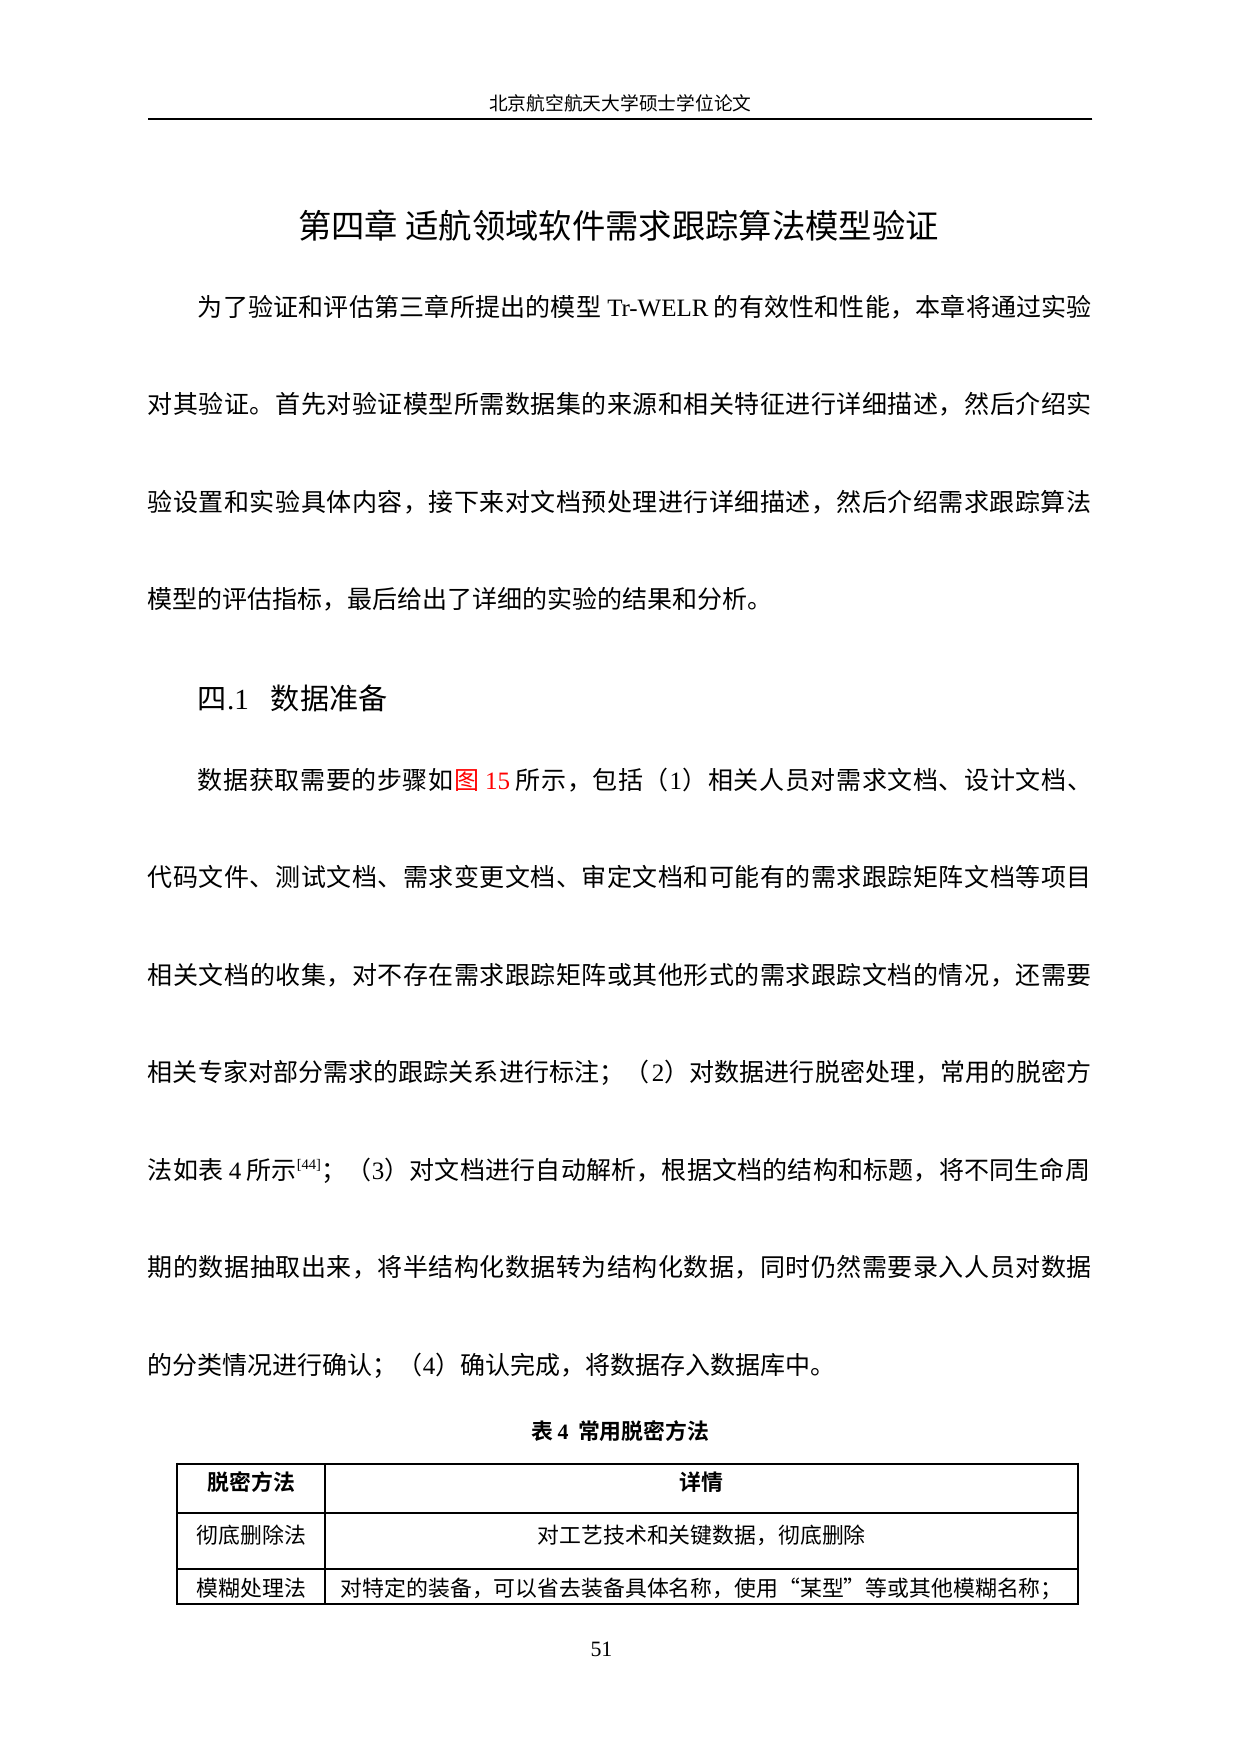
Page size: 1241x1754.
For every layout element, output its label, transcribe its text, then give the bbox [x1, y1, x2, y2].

table_cell 对工艺技术和关键数据，彻底删除 [326, 1514, 1077, 1568]
table_cell 模糊处理法 [178, 1570, 324, 1603]
text 表4 常用脱密方法 [148, 1414, 1092, 1446]
text 数据获取需要的步骤如图15所示，包括（1）相关人员对需求文档、设计文档、代码文件、测试文档、需求变更文档、审定文档和可能有的需求跟踪矩阵文档等项目相关文档的收集，对不存在需求跟踪矩阵或其他形式的需求跟踪文档的情况，还需要相关专家对部分需求的跟踪关系进行标注；（2）对数据进行脱密处理，常用的脱密方法如表4所示[44]；（3）对文档进行自动解析，根据文档的结构和标题，将不同生命周期的数据抽取出来，将半结构化数据转为结构化数据，同时仍然需要录入人员对数据的分类情况进行确认；（4）确认完成，将数据存入数据库中。 [148, 746, 1092, 1396]
text 为了验证和评估第三章所提出的模型Tr-WELR的有效性和性能，本章将通过实验对其验证。首先对验证模型所需数据集的来源和相关特征进行详细描述，然后介绍实验设置和实验具体内容，接下来对文档预处理进行详细描述，然后介绍需求跟踪算法模型的评估指标，最后给出了详细的实验的结果和分析。 [148, 273, 1092, 630]
table_cell 彻底删除法 [178, 1514, 324, 1568]
subtitle 数据准备 [148, 664, 1092, 729]
table_header 详情 [326, 1465, 1077, 1512]
subtitle 适航领域软件需求跟踪算法模型验证 [148, 191, 1092, 256]
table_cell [326, 1570, 1077, 1603]
table_header 脱密方法 [178, 1465, 324, 1512]
